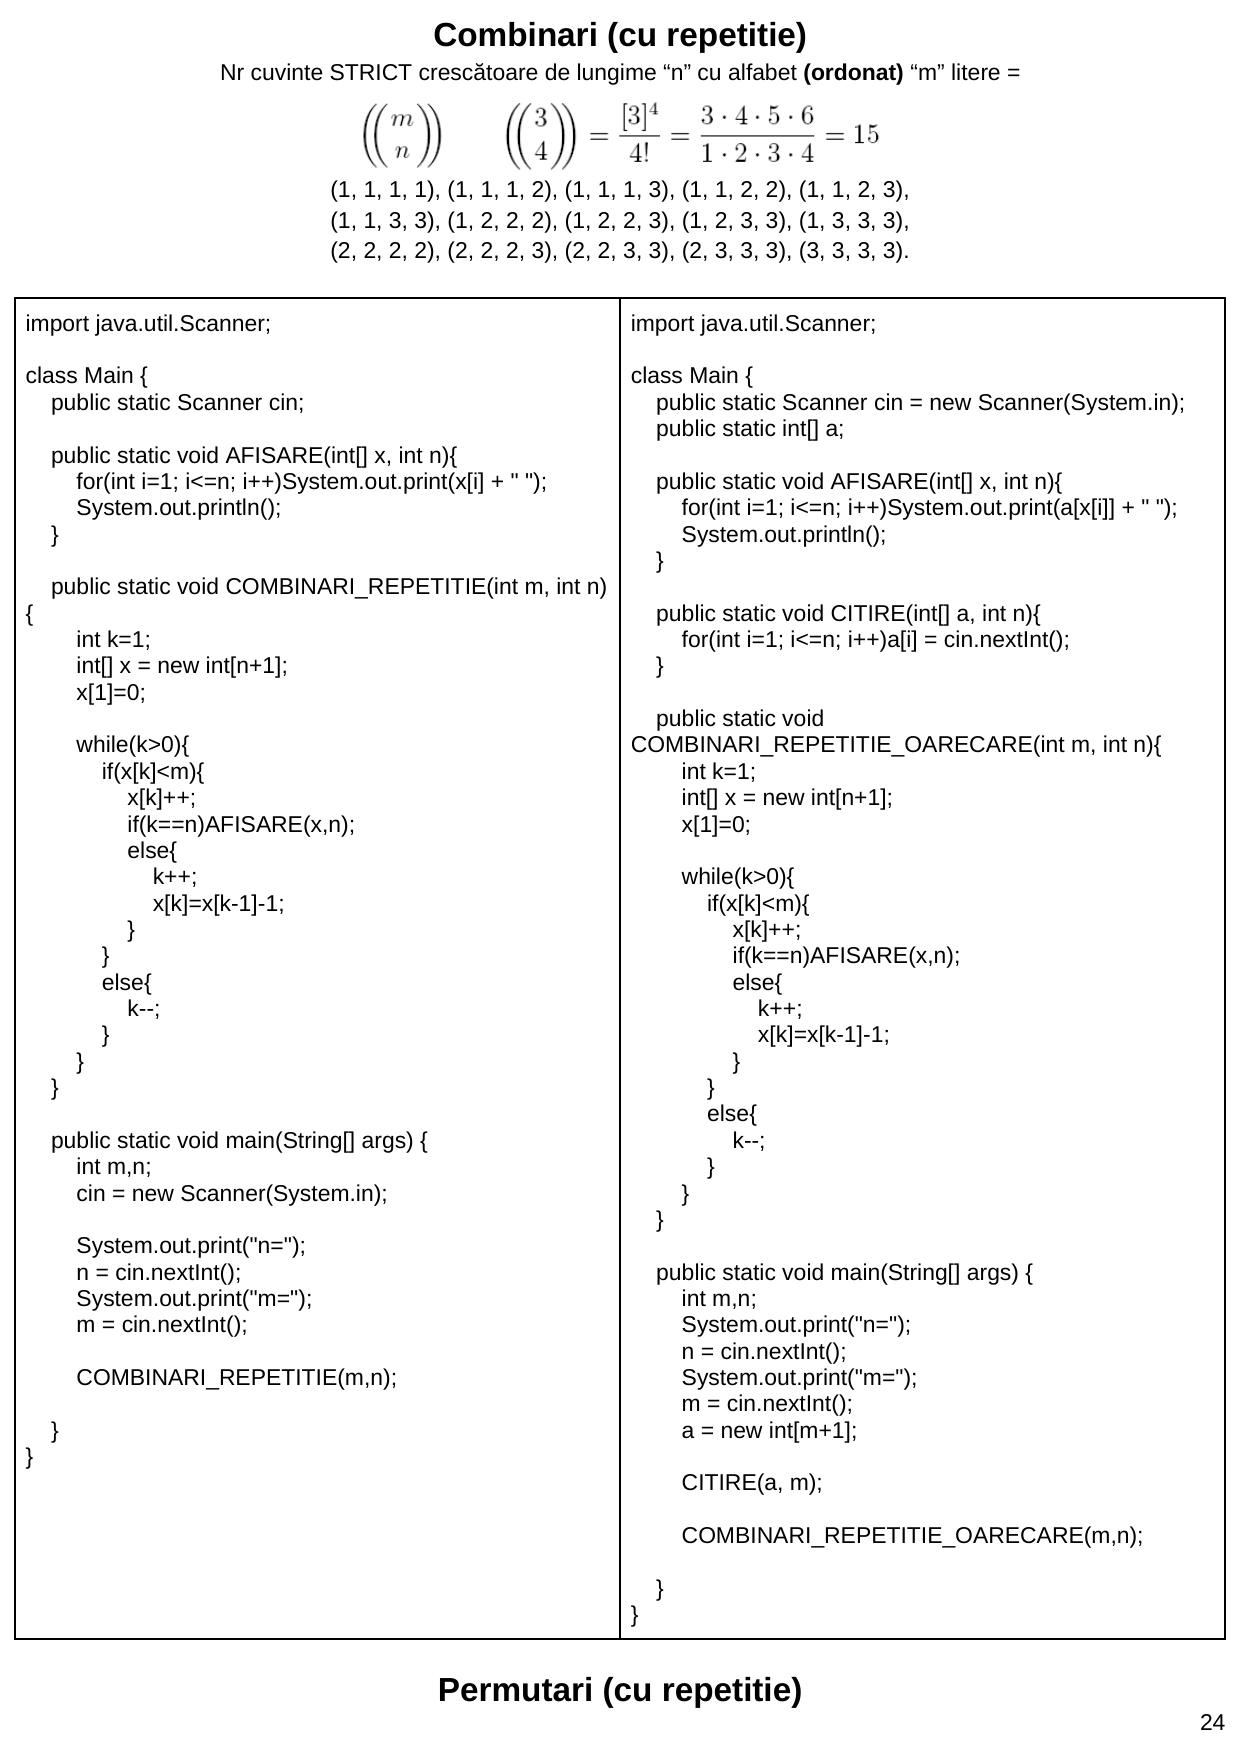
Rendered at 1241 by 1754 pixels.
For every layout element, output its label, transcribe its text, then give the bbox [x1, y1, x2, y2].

text Combinari (cu repetitie) [15, 15, 1225, 53]
picture [497, 89, 885, 173]
text (2, 2, 2, 2), (2, 2, 2, 3), (2, 2, 3, 3), (2, 3, 3, 3), (3, 3, 3, 3). [15, 237, 1225, 263]
picture [355, 100, 447, 173]
text (1, 1, 1, 1), (1, 1, 1, 2), (1, 1, 1, 3), (1, 1, 2, 2), (1, 1, 2, 3), [15, 176, 1225, 203]
text (1, 1, 3, 3), (1, 2, 2, 2), (1, 2, 2, 3), (1, 2, 3, 3), (1, 3, 3, 3), [15, 207, 1225, 233]
text Permutari (cu repetitie) [15, 1670, 1225, 1709]
text Nr cuvinte STRICT crescătoare de lungime “n” cu alfabet (ordonat) “m” litere = [15, 59, 1225, 86]
